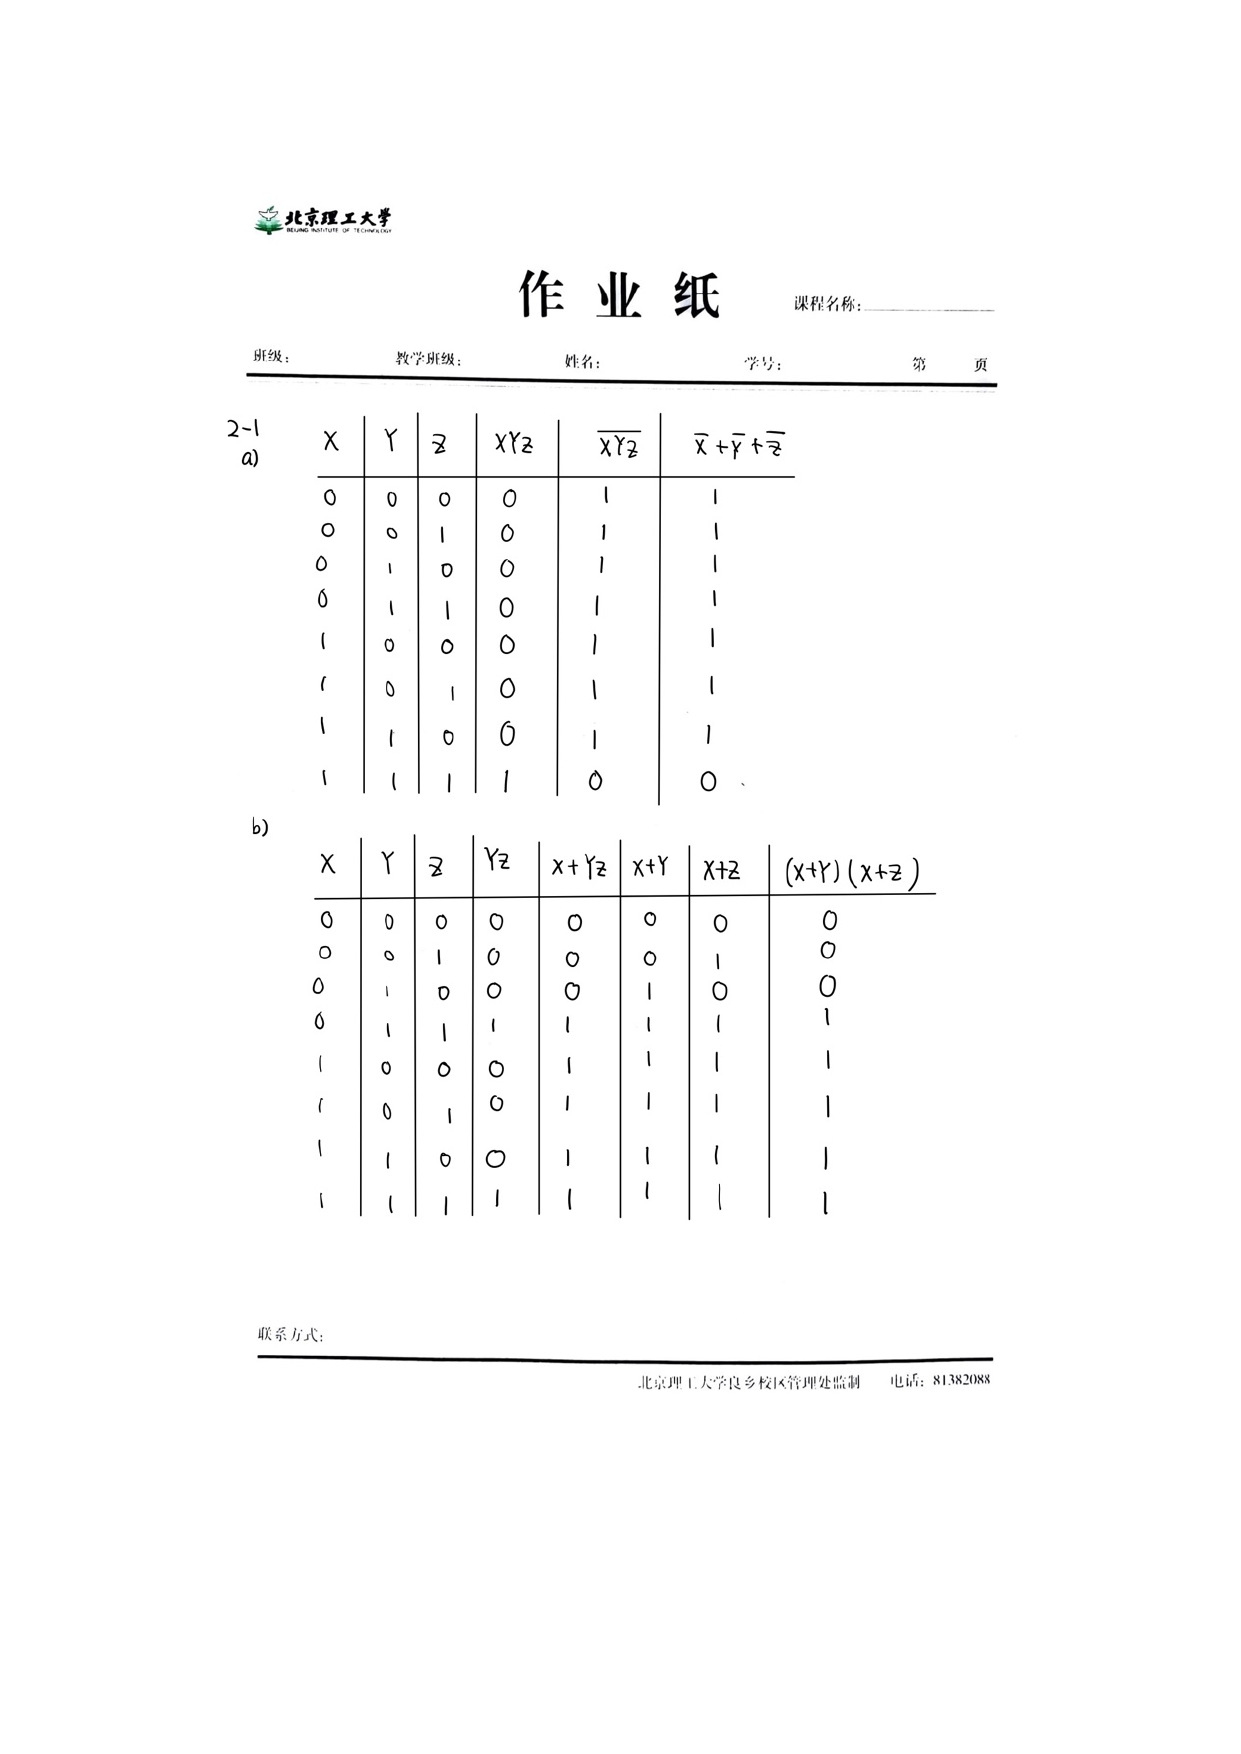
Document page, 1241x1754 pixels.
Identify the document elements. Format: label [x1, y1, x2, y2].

picture [187, 162, 1053, 1422]
